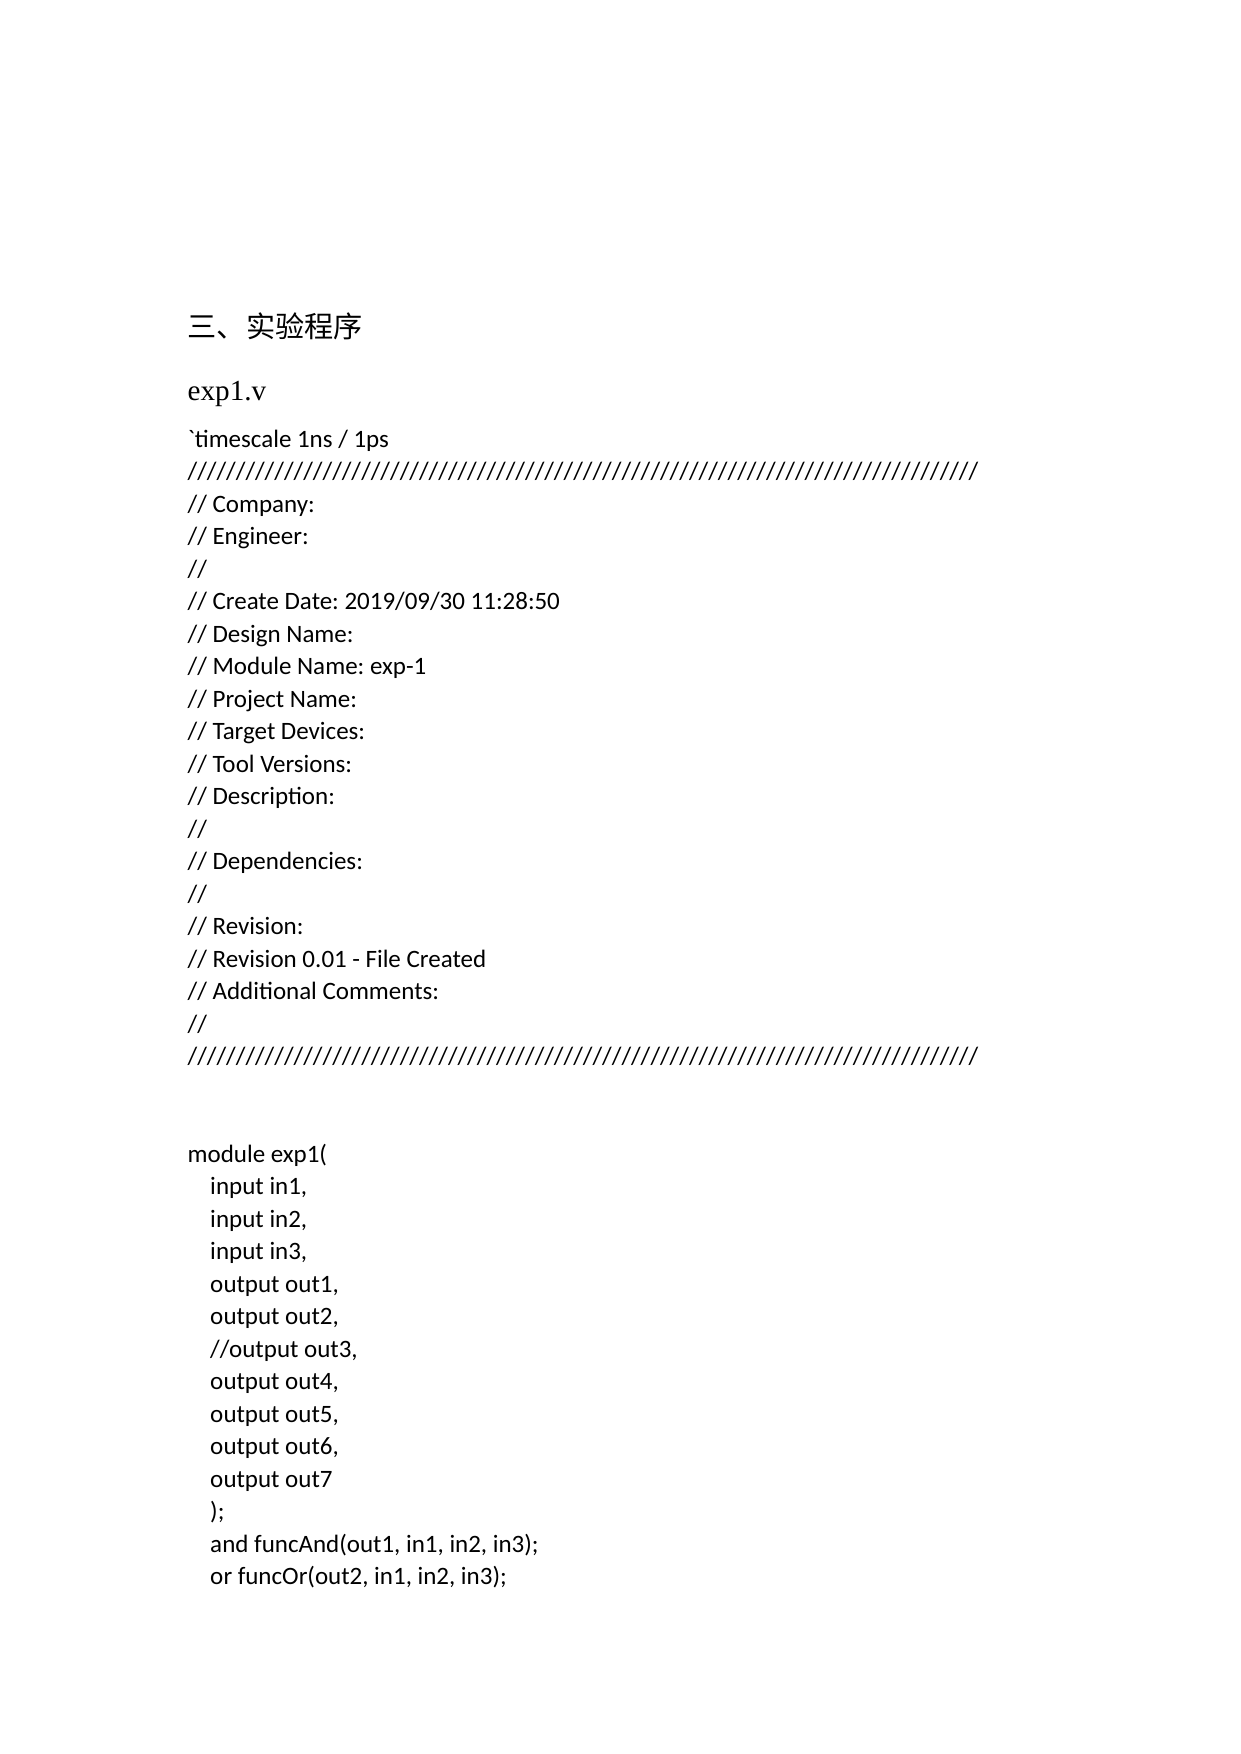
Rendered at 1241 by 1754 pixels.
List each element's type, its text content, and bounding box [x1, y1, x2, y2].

list input in1, [187, 1169, 1053, 1202]
list // Revision: [187, 909, 1053, 942]
list // Project Name: [187, 682, 1053, 714]
list // Description: [187, 779, 1053, 812]
list // Dependencies: [187, 844, 1053, 877]
list output out2, [187, 1299, 1053, 1332]
list // Module Name: exp-1 [187, 649, 1053, 682]
list // [187, 1007, 1053, 1039]
list // Tool Versions: [187, 747, 1053, 779]
list //output out3, [187, 1332, 1053, 1364]
list output out6, [187, 1429, 1053, 1462]
list output out1, [187, 1267, 1053, 1299]
list or funcOr(out2, in1, in2, in3); [187, 1559, 1053, 1592]
list output out4, [187, 1364, 1053, 1397]
list // Company: [187, 487, 1053, 519]
list module exp1( [187, 1137, 1053, 1169]
list 三、实验程序 [187, 292, 1053, 357]
list // Target Devices: [187, 714, 1053, 747]
list // Additional Comments: [187, 974, 1053, 1007]
list input in2, [187, 1202, 1053, 1234]
list `timescale 1ns / 1ps [187, 422, 1053, 454]
list output out7 [187, 1462, 1053, 1494]
list // Engineer: [187, 519, 1053, 552]
list ////////////////////////////////////////////////////////////////////////////////// [187, 454, 1053, 487]
list input in3, [187, 1234, 1053, 1267]
list ); [187, 1494, 1053, 1527]
list ////////////////////////////////////////////////////////////////////////////////// [187, 1039, 1053, 1072]
list // Create Date: 2019/09/30 11:28:50 [187, 584, 1053, 617]
list exp1.v [187, 357, 1053, 422]
list // [187, 812, 1053, 844]
list and funcAnd(out1, in1, in2, in3); [187, 1527, 1053, 1559]
list // [187, 877, 1053, 909]
list // [187, 552, 1053, 584]
list // Revision 0.01 - File Created [187, 942, 1053, 974]
list // Design Name: [187, 617, 1053, 649]
list output out5, [187, 1397, 1053, 1429]
